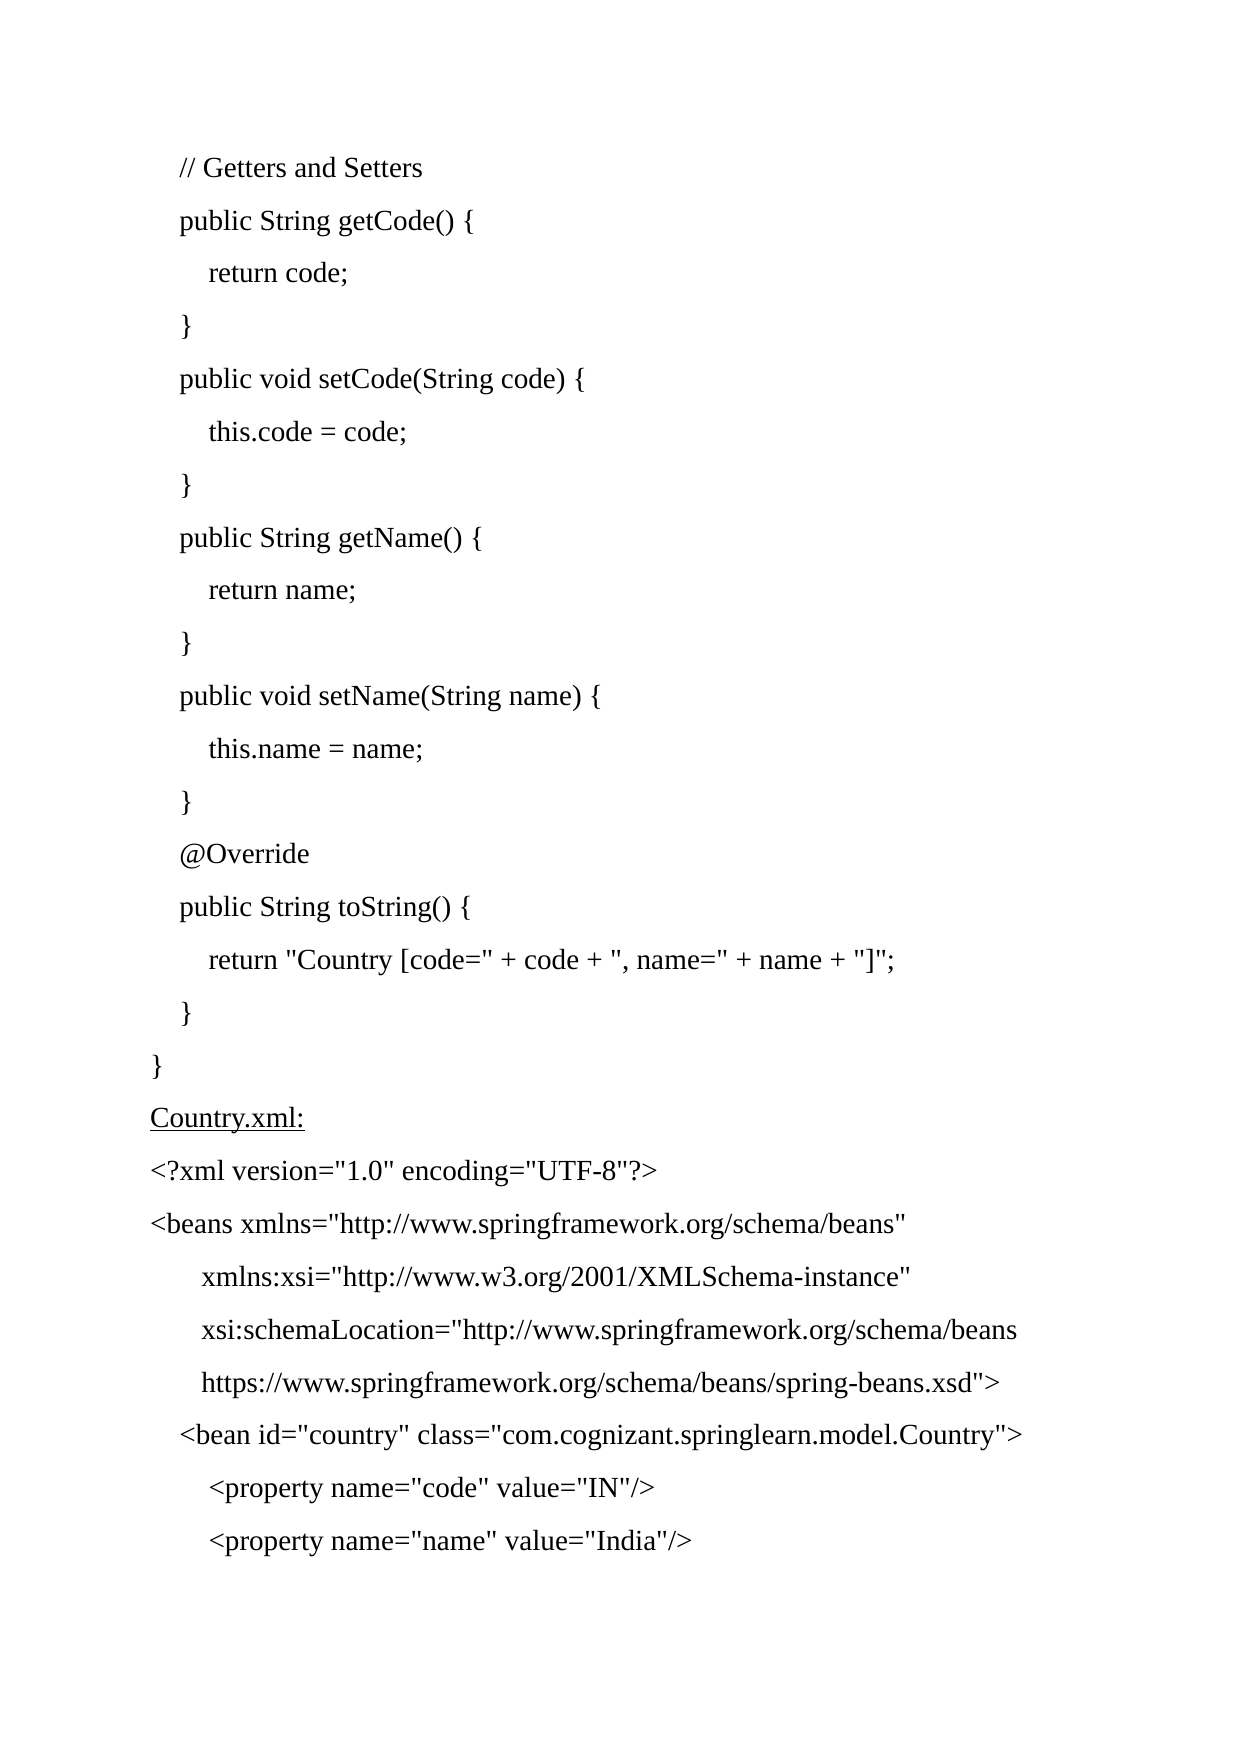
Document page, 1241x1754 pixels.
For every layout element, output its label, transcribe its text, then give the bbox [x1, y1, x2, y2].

text public void setCode(String code) { [150, 361, 1090, 395]
text <property name="name" value="India"/> [150, 1523, 1090, 1557]
text <property name="code" value="IN"/> [150, 1470, 1090, 1504]
text xsi:schemaLocation="http://www.springframework.org/schema/beans [150, 1312, 1090, 1345]
text } [150, 467, 1090, 500]
text @Override [150, 837, 1090, 870]
text public String getName() { [150, 520, 1090, 553]
text } [150, 625, 1090, 659]
text <bean id="country" class="com.cognizant.springlearn.model.Country"> [150, 1417, 1090, 1451]
text <?xml version="1.0" encoding="UTF-8"?> [150, 1153, 1090, 1187]
text } [150, 995, 1090, 1028]
text } [150, 1048, 1090, 1081]
text return "Country [code=" + code + ", name=" + name + "]"; [150, 942, 1090, 976]
text public String getCode() { [150, 203, 1090, 236]
text public void setName(String name) { [150, 678, 1090, 712]
text <beans xmlns="http://www.springframework.org/schema/beans" [150, 1206, 1090, 1240]
text xmlns:xsi="http://www.w3.org/2001/XMLSchema-instance" [150, 1259, 1090, 1293]
text https://www.springframework.org/schema/beans/spring-beans.xsd"> [150, 1365, 1090, 1398]
text Country.xml: [150, 1101, 1090, 1134]
text this.code = code; [150, 414, 1090, 448]
text } [150, 308, 1090, 342]
text // Getters and Setters [150, 150, 1090, 183]
text return code; [150, 256, 1090, 289]
text public String toString() { [150, 889, 1090, 923]
text this.name = name; [150, 731, 1090, 764]
text return name; [150, 572, 1090, 606]
text } [150, 784, 1090, 817]
